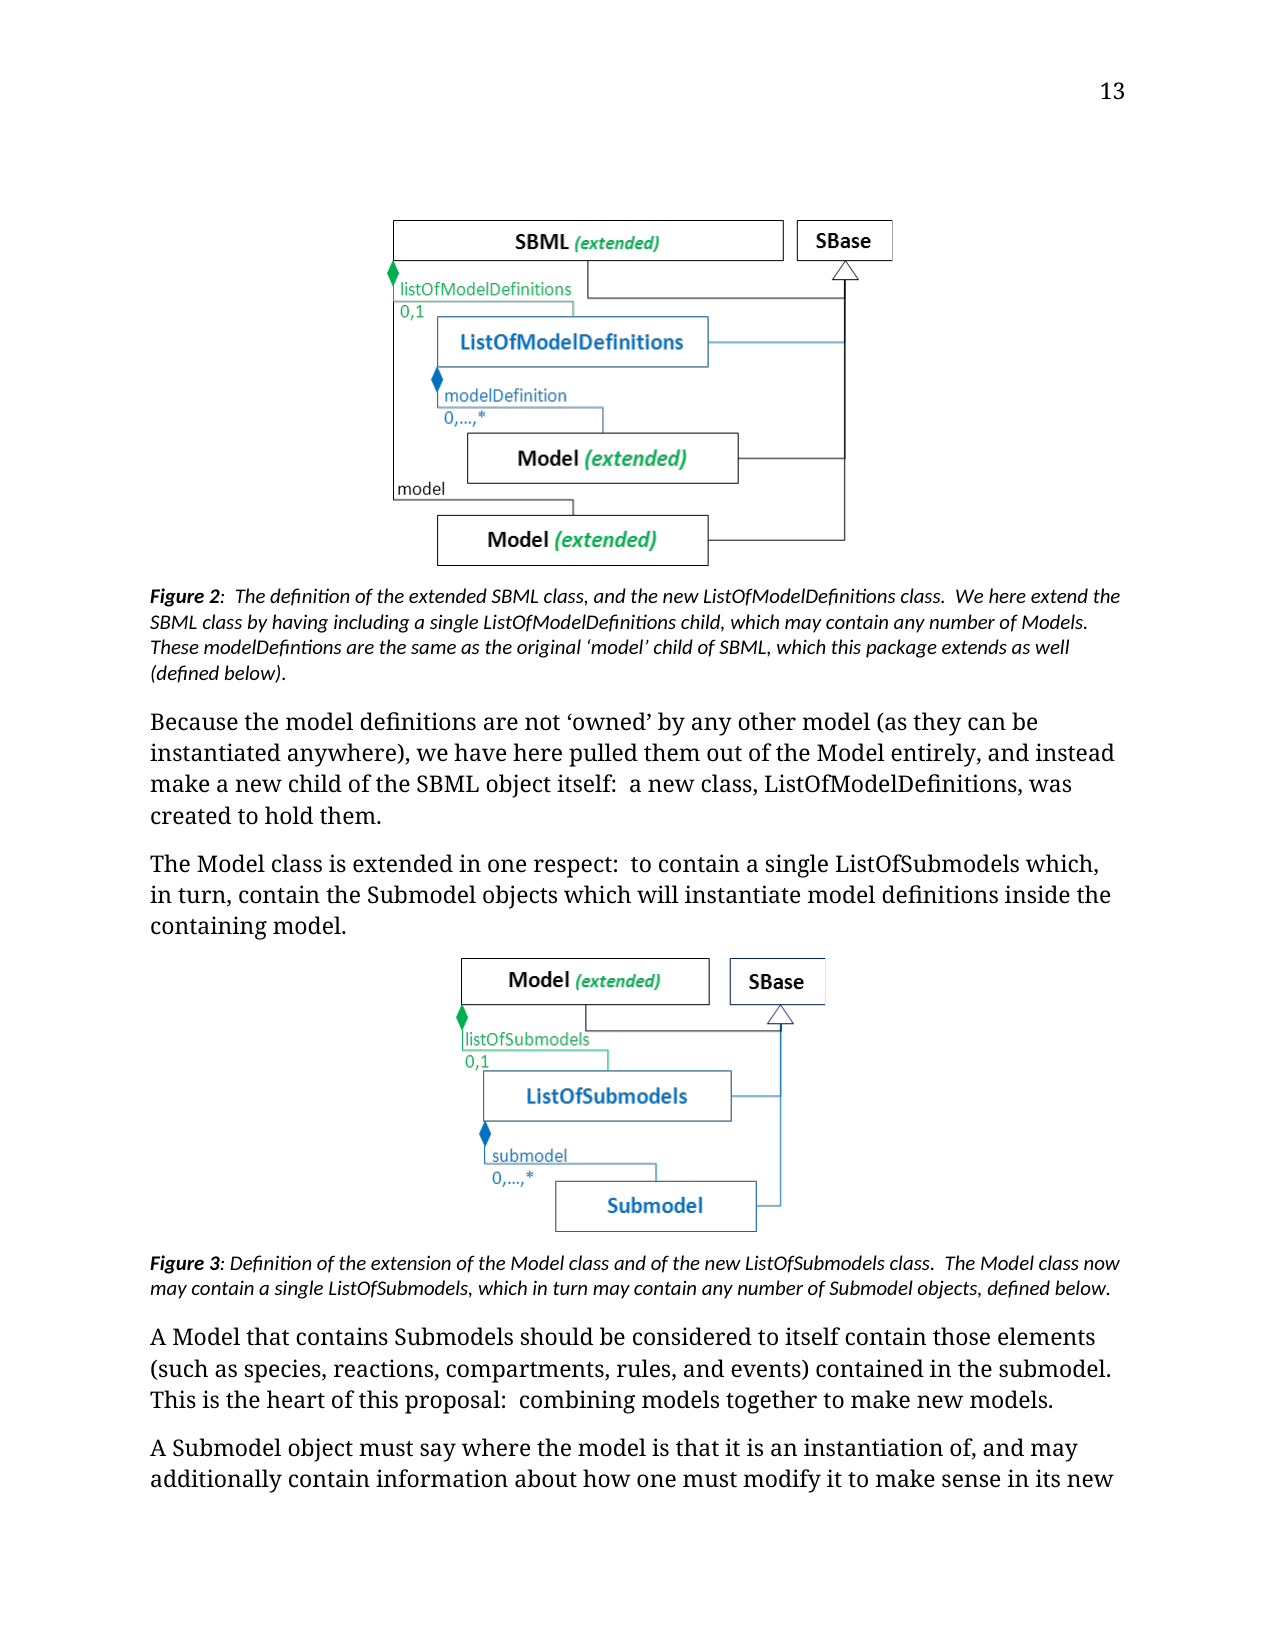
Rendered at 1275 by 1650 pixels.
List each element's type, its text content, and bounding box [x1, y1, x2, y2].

text The Model class is extended in one respect: to contain a single ListOfSubmodels which, in turn, contain the Submodel objects which will instantiate model definitions inside the containing model. [150, 848, 1125, 941]
picture [450, 958, 826, 1233]
picture [382, 218, 893, 567]
text Because the model definitions are not ‘owned’ by any other model (as they can be instantiated anywhere), we have here pulled them out of the Model entirely, and instead make a new child of the SBML object itself: a new class, ListOfModelDefinitions, was created to hold them. [150, 706, 1125, 831]
text A Model that contains Submodels should be considered to itself contain those elements (such as species, reactions, compartments, rules, and events) contained in the submodel. This is the heart of this proposal: combining models together to make new models. [150, 1321, 1125, 1415]
text Figure 3: Definition of the extension of the Model class and of the new ListOfSubmodels class. The Model class now may contain a single ListOfSubmodels, which in turn may contain any number of Submodel objects, defined below. [150, 1250, 1125, 1301]
text Figure 2: The definition of the extended SBML class, and the new ListOfModelDefinitions class. We here extend the SBML class by having including a single ListOfModelDefinitions child, which may contain any number of Models. These modelDefintions are the same as the original ‘model’ child of SBML, which this package extends as well (defined below). [150, 583, 1125, 685]
